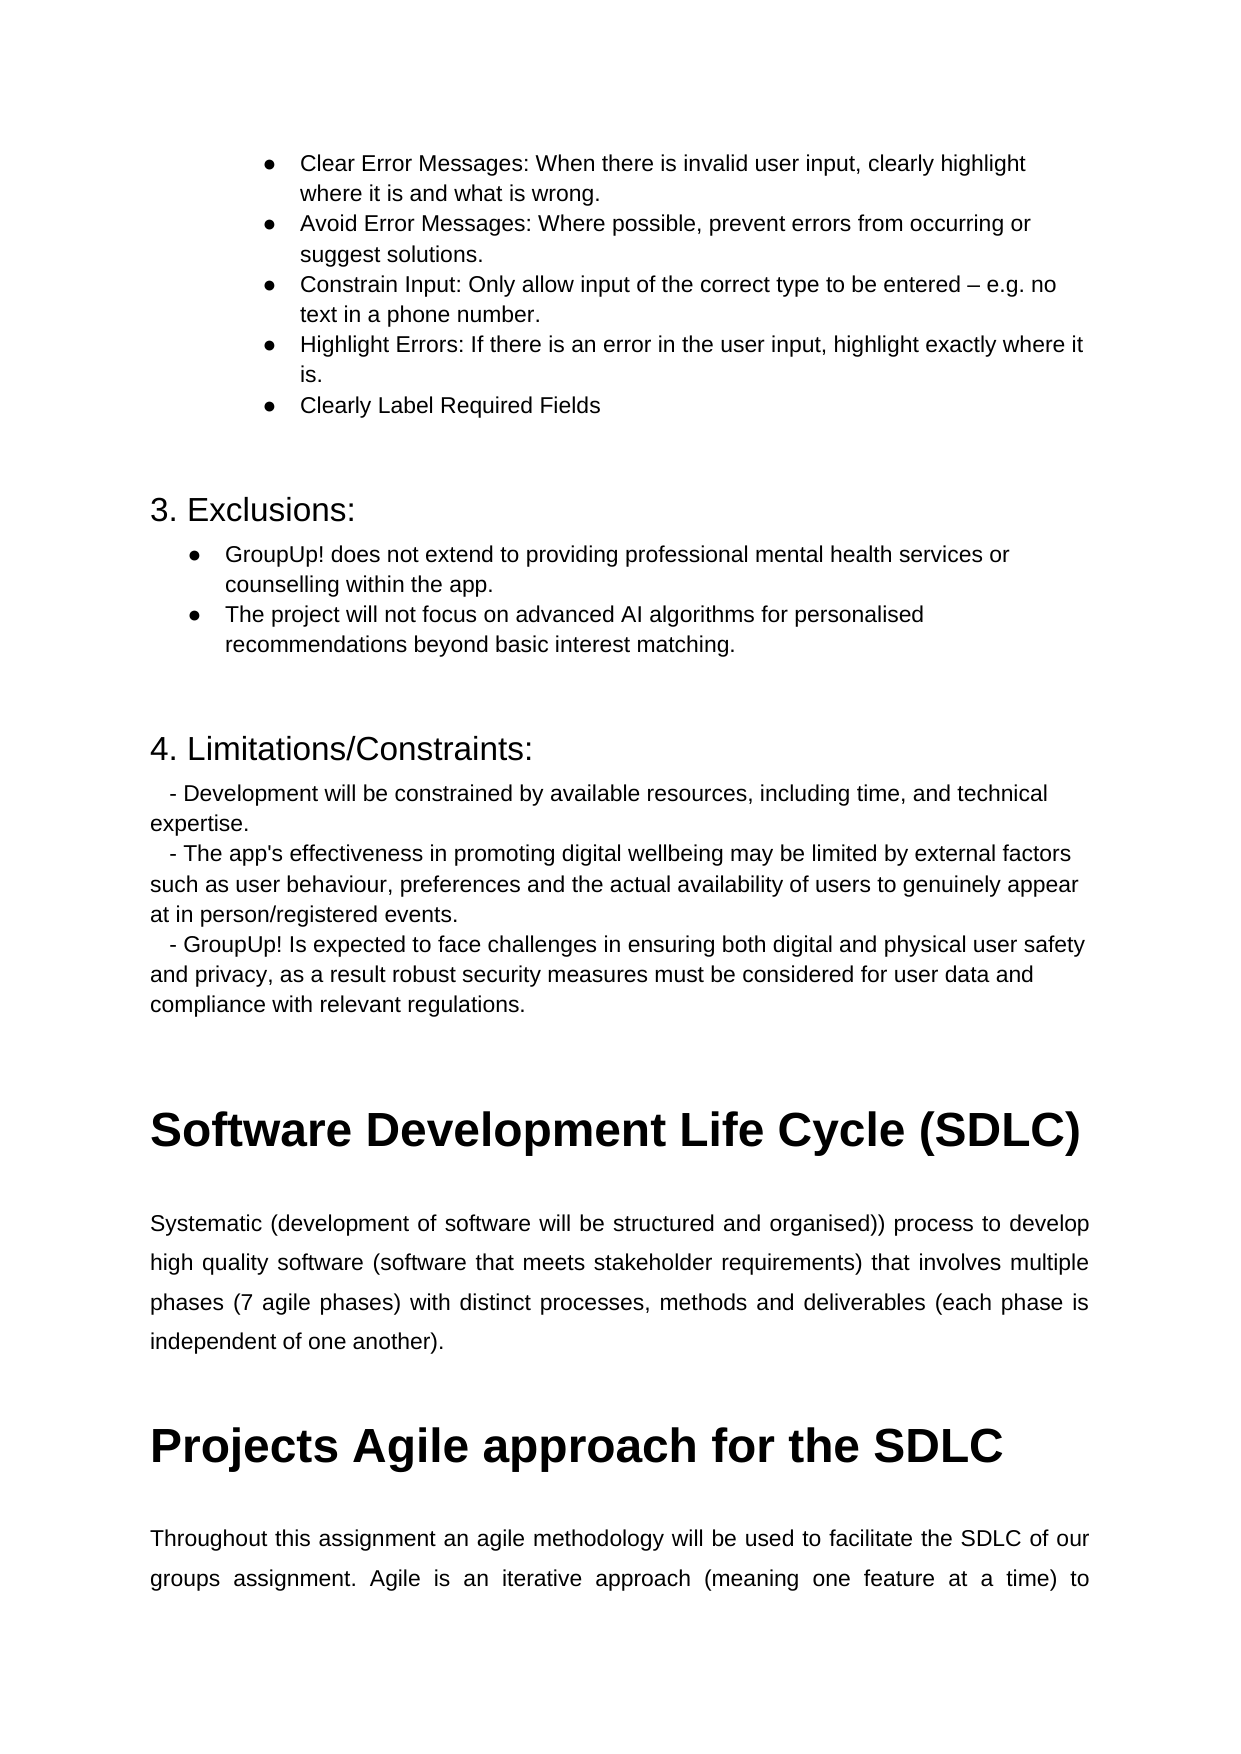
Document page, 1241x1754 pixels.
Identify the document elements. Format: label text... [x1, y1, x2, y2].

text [150, 1525, 1090, 1591]
list Clear Error Messages: When there is invalid user input, clearly highlight where it is and what is wrong. [262, 150, 1090, 207]
list The project will not focus on advanced AI algorithms for personalised recommendations beyond basic interest matching. [187, 601, 1090, 657]
list Constrain Input: Only allow input of the correct type to be entered – e.g. no text in a phone number. [262, 271, 1090, 327]
list Highlight Errors: If there is an error in the user input, highlight exactly where it is. [262, 331, 1090, 388]
text - Development will be constrained by available resources, including time, and technical expertise. [150, 780, 1090, 837]
subtitle Projects Agile approach for the SDLC [150, 1417, 1090, 1472]
subtitle 3. Exclusions: [150, 489, 1090, 528]
list GroupUp! does not extend to providing professional mental health services or counselling within the app. [187, 541, 1090, 597]
subtitle Software Development Life Cycle (SDLC) [150, 1102, 1090, 1157]
subtitle 4. Limitations/Constraints: [150, 729, 1090, 767]
text - GroupUp! Is expected to face challenges in ensuring both digital and physical user safety and privacy, as a result robust security measures must be considered for user data and compliance with relevant regulations. [150, 931, 1090, 1018]
text Systematic (development of software will be structured and organised)) process to develop high quality software (software that meets stakeholder requirements) that involves multiple phases (7 agile phases) with distinct processes, methods and deliverables (each phase is independent of one another). [150, 1209, 1090, 1354]
text - The app's effectiveness in promoting digital wellbeing may be limited by external factors such as user behaviour, preferences and the actual availability of users to genuinely appear at in person/registered events. [150, 840, 1090, 927]
list Clearly Label Required Fields [262, 392, 1090, 418]
list Avoid Error Messages: Where possible, prevent errors from occurring or suggest solutions. [262, 210, 1090, 267]
